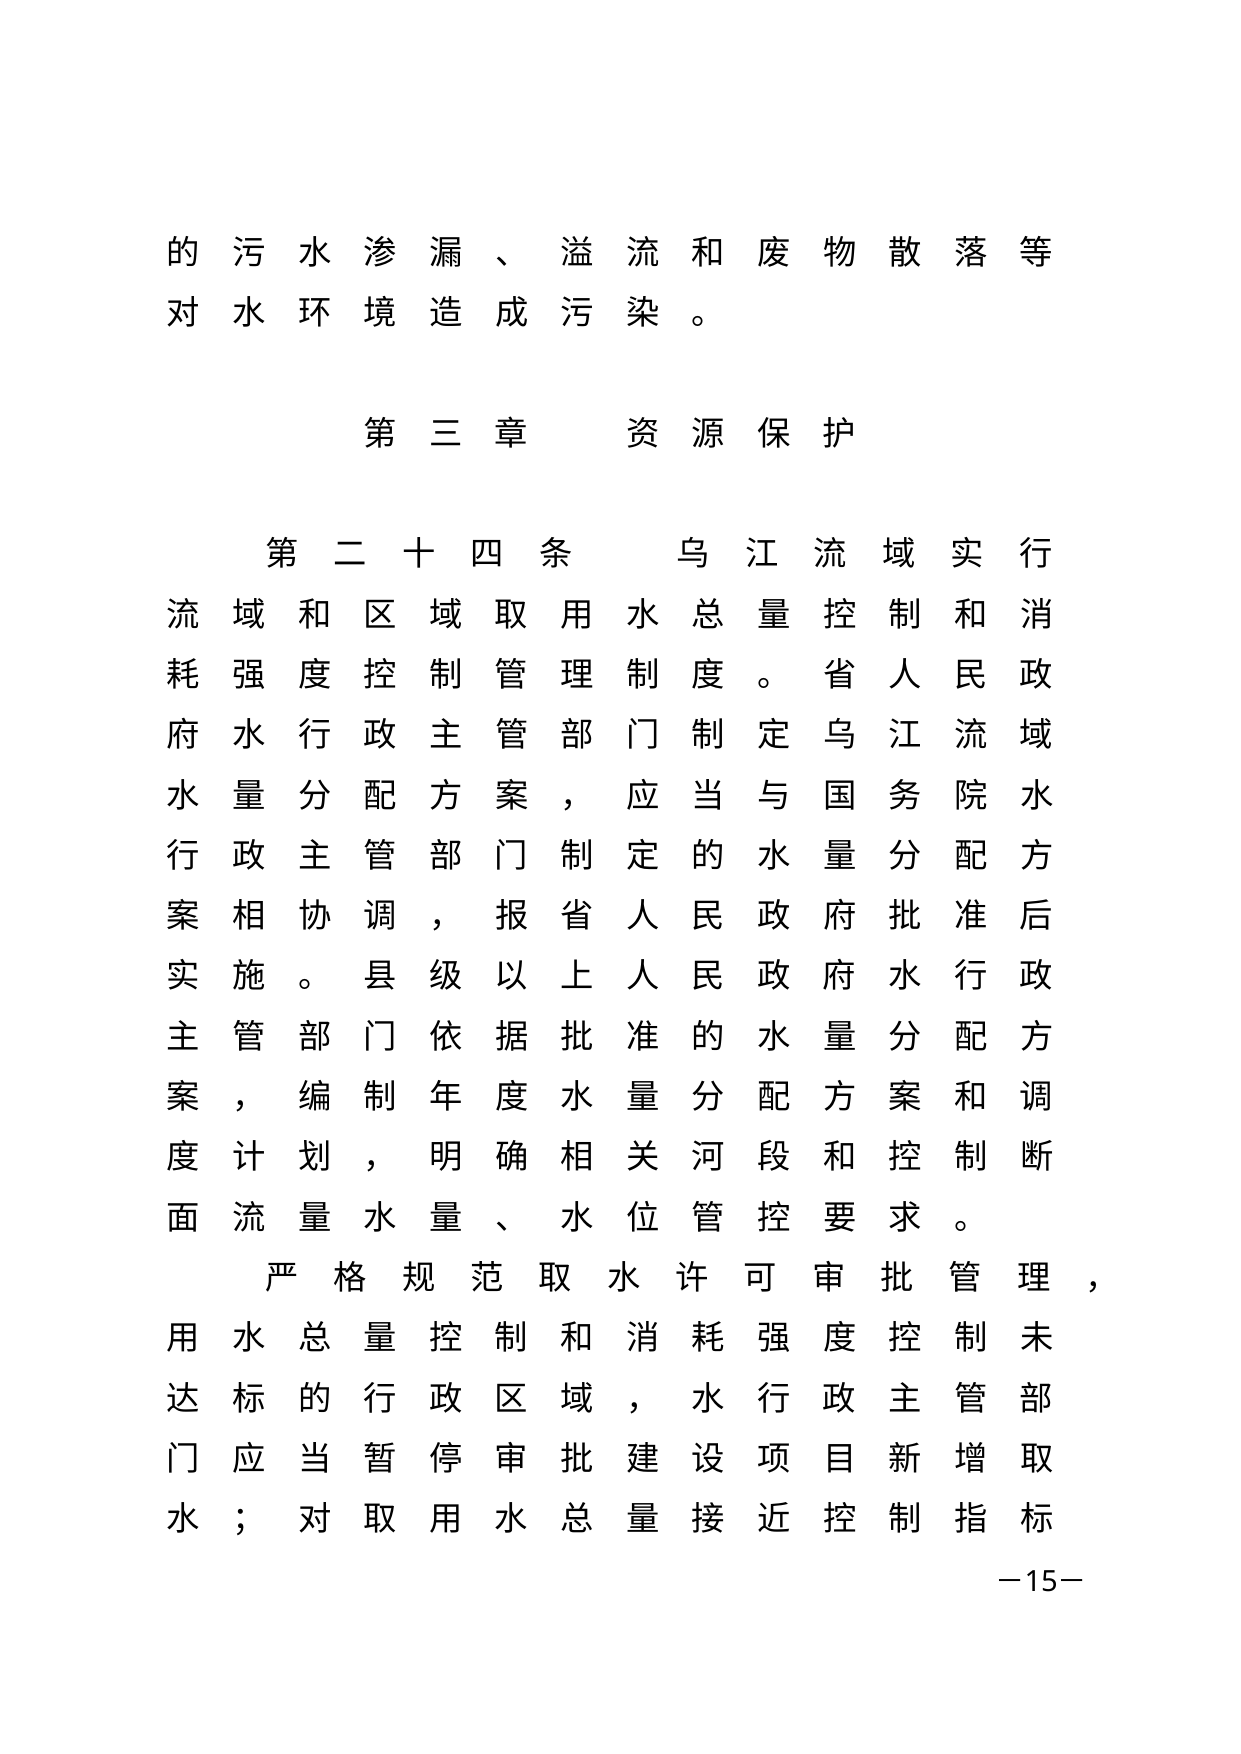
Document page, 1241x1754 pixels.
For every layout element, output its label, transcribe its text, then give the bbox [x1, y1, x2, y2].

text 第三章 资源保护 [167, 400, 1085, 461]
text 单位和个人设置的废物储存、处理设施或者场所，应当采取必要的措施，防止堆放的废物产生的污水渗漏、溢流和废物散落等对水环境造成污染。 [167, 219, 1085, 340]
text 严格规范取水许可审批管理，用水总量控制和消耗强度控制未达标的行政区域，水行政主管部门应当暂停审批建设项目新增取水；对取用水总量接近控制指标的地区，水行政主管部门应当限制审批建设项目新增取水。 [167, 1245, 1085, 1546]
text 第二十四条 乌江流域实行流域和区域取用水总量控制和消耗强度控制管理制度。省人民政府水行政主管部门制定乌江流域水量分配方案，应当与国务院水行政主管部门制定的水量分配方案相协调，报省人民政府批准后实施。县级以上人民政府水行政主管部门依据批准的水量分配方案，编制年度水量分配方案和调度计划，明确相关河段和控制断面流量水量、水位管控要求。 [167, 521, 1085, 1245]
